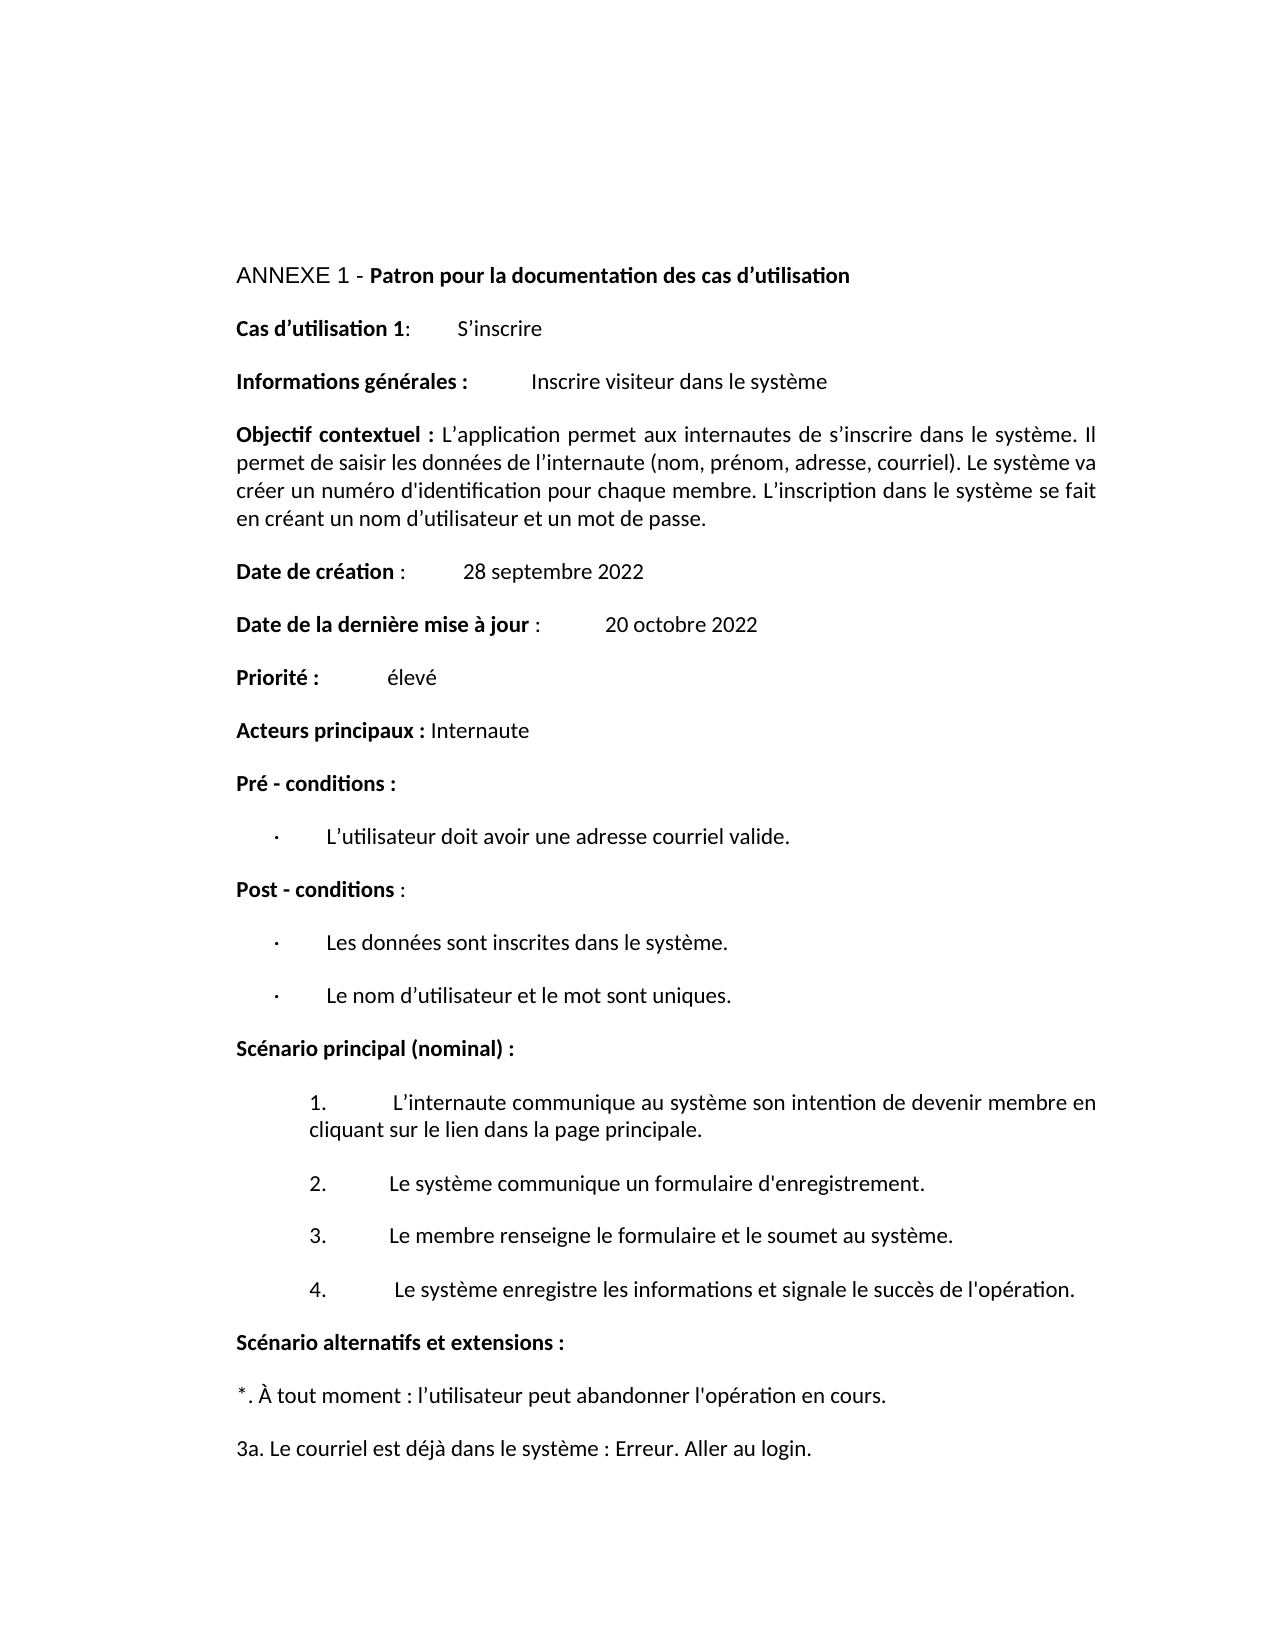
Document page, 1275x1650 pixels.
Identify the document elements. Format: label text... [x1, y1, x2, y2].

text 2. Le système communique un formulaire d'enregistrement. [309, 1169, 1098, 1197]
text · Le nom d’utilisateur et le mot sont uniques. [274, 982, 1098, 1009]
text Objectif contextuel : L’application permet aux internautes de s’inscrire dans le système. Il permet de saisir les données de l’internaute (nom, prénom, adresse, courriel). Le système va créer un numéro d'identification pour chaque membre. L’inscription dans le système se fait en créant un nom d’utilisateur et un mot de passe. [236, 420, 1098, 532]
text · L’utilisateur doit avoir une adresse courriel valide. [274, 822, 1098, 851]
text Priorité : élevé [236, 663, 1098, 691]
text Scénario alternatifs et extensions : [236, 1328, 1098, 1356]
text 3a. Le courriel est déjà dans le système : Erreur. Aller au login. [236, 1434, 1098, 1462]
text Pré - conditions : [236, 769, 1098, 797]
text · Les données sont inscrites dans le système. [274, 928, 1098, 957]
text Acteurs principaux : Internaute [236, 716, 1098, 744]
text Date de création : 28 septembre 2022 [236, 557, 1098, 585]
text ANNEXE 1 - Patron pour la documentation des cas d’utilisation [236, 261, 1098, 289]
text 3. Le membre renseigne le formulaire et le soumet au système. [309, 1222, 1098, 1250]
text Informations générales : Inscrire visiteur dans le système [236, 367, 1098, 395]
text 4. Le système enregistre les informations et signale le succès de l'opération. [309, 1275, 1098, 1303]
text *. À tout moment : l’utilisateur peut abandonner l'opération en cours. [236, 1381, 1098, 1409]
text 1. L’internaute communique au système son intention de devenir membre en cliquant sur le lien dans la page principale. [309, 1088, 1098, 1144]
text Scénario principal (nominal) : [236, 1034, 1098, 1063]
text Post - conditions : [236, 876, 1098, 903]
text Date de la dernière mise à jour : 20 octobre 2022 [236, 610, 1098, 638]
text Cas d’utilisation 1: S’inscrire [236, 314, 1098, 342]
